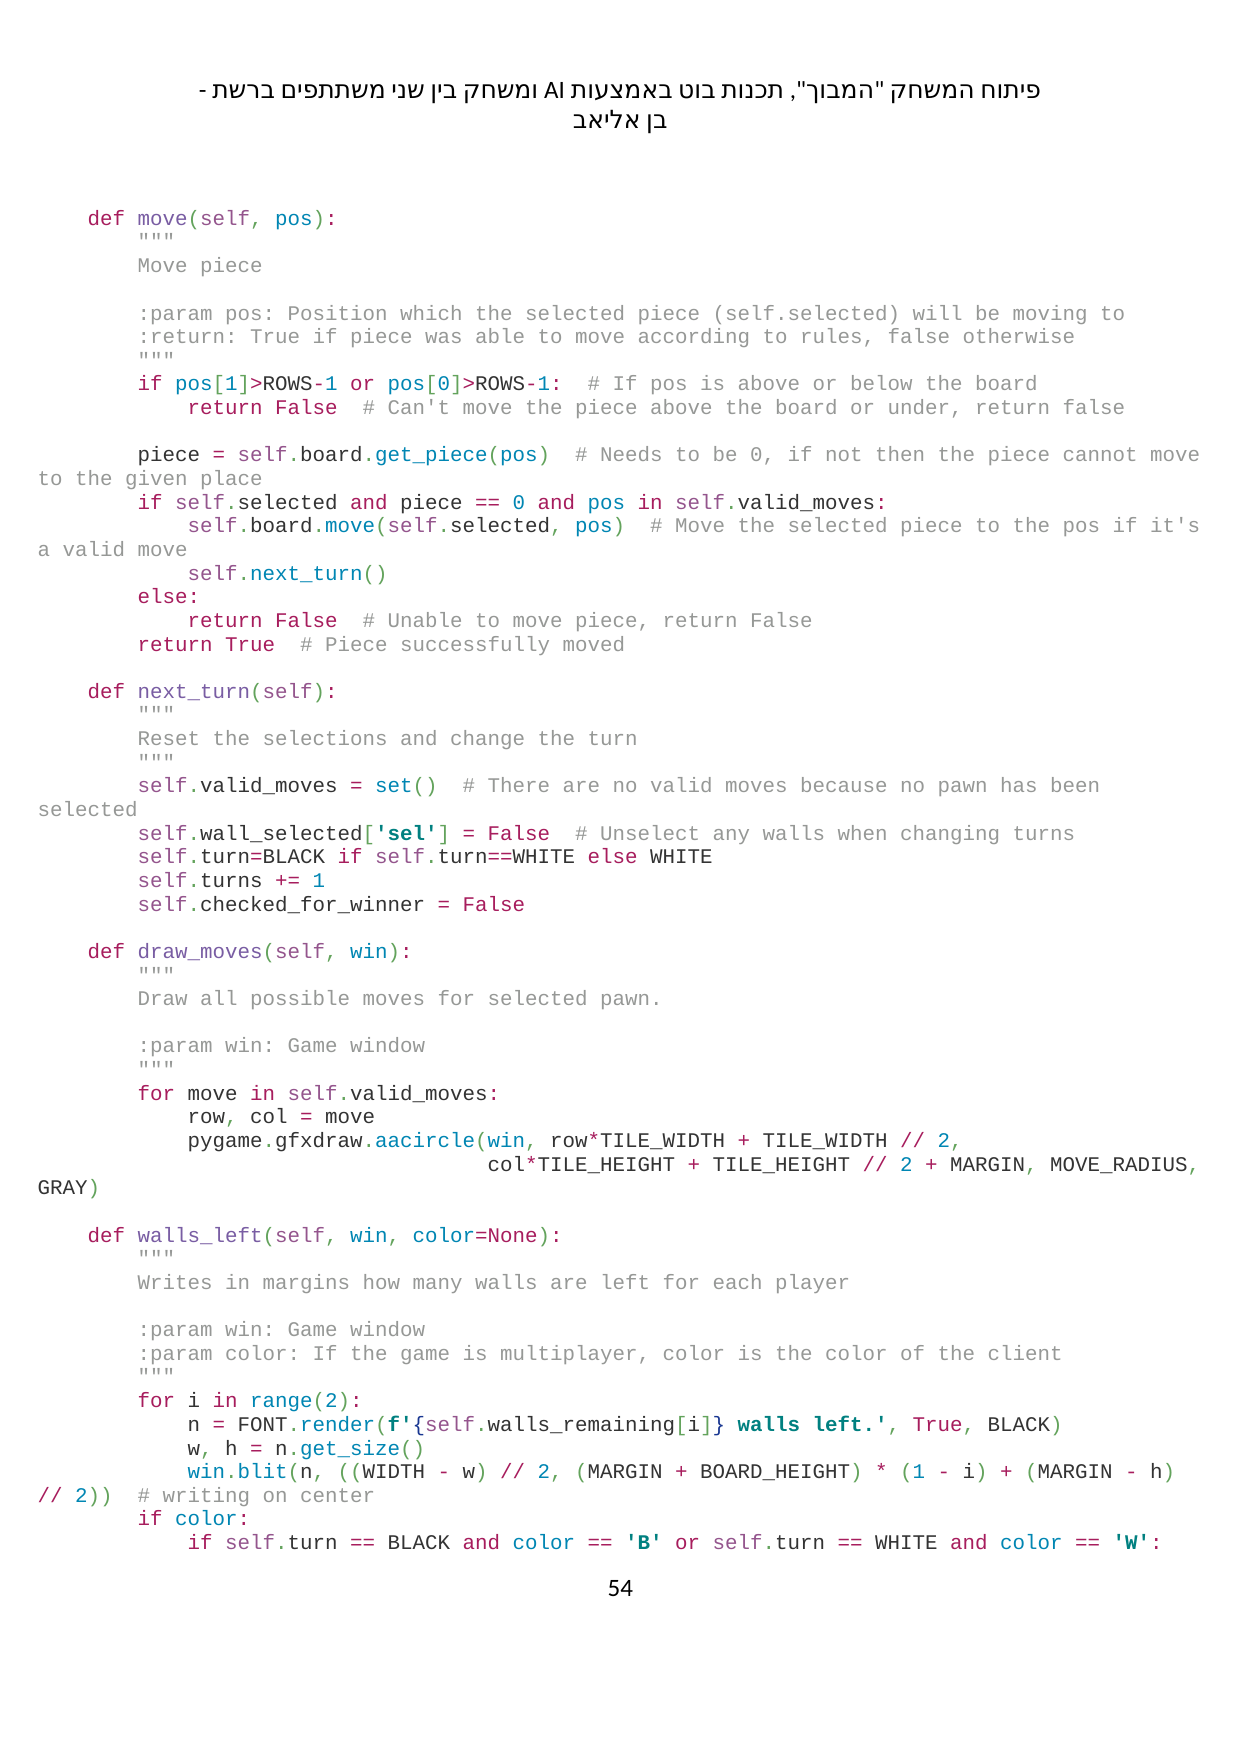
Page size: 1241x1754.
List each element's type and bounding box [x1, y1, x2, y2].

text [37, 184, 1203, 1556]
